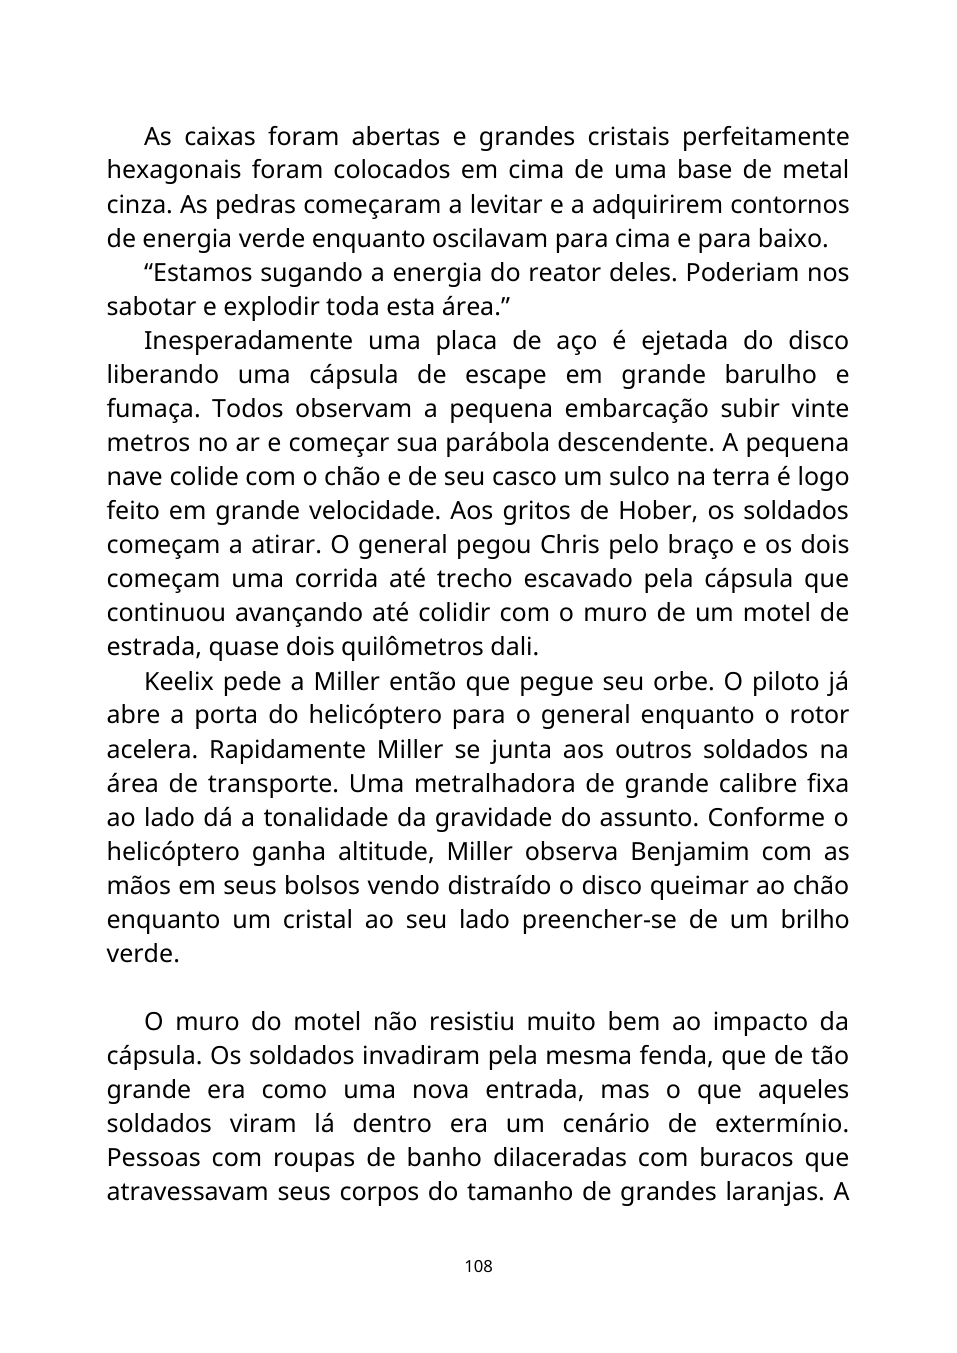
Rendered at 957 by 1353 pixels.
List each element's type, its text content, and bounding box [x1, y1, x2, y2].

text Inesperadamente uma placa de aço é ejetada do disco liberando uma cápsula de escape em grande barulho e fumaça. Todos observam a pequena embarcação subir vinte metros no ar e começar sua parábola descendente. A pequena nave colide com o chão e de seu casco um sulco na terra é logo feito em grande velocidade. Aos gritos de Hober, os soldados começam a atirar. O general pegou Chris pelo braço e os dois começam uma corrida até trecho escavado pela cápsula que continuou avançando até colidir com o muro de um motel de estrada, quase dois quilômetros dali. [106, 322, 850, 663]
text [106, 1004, 850, 1208]
text “Estamos sugando a energia do reator deles. Poderiam nos sabotar e explodir toda esta área.” [106, 254, 850, 322]
text Keelix pede a Miller então que pegue seu orbe. O piloto já abre a porta do helicóptero para o general enquanto o rotor acelera. Rapidamente Miller se junta aos outros soldados na área de transporte. Uma metralhadora de grande calibre fixa ao lado dá a tonalidade da gravidade do assunto. Conforme o helicóptero ganha altitude, Miller observa Benjamim com as mãos em seus bolsos vendo distraído o disco queimar ao chão enquanto um cristal ao seu lado preencher-se de um brilho verde. [106, 663, 850, 970]
text As caixas foram abertas e grandes cristais perfeitamente hexagonais foram colocados em cima de uma base de metal cinza. As pedras começaram a levitar e a adquirirem contornos de energia verde enquanto oscilavam para cima e para baixo. [106, 118, 850, 254]
